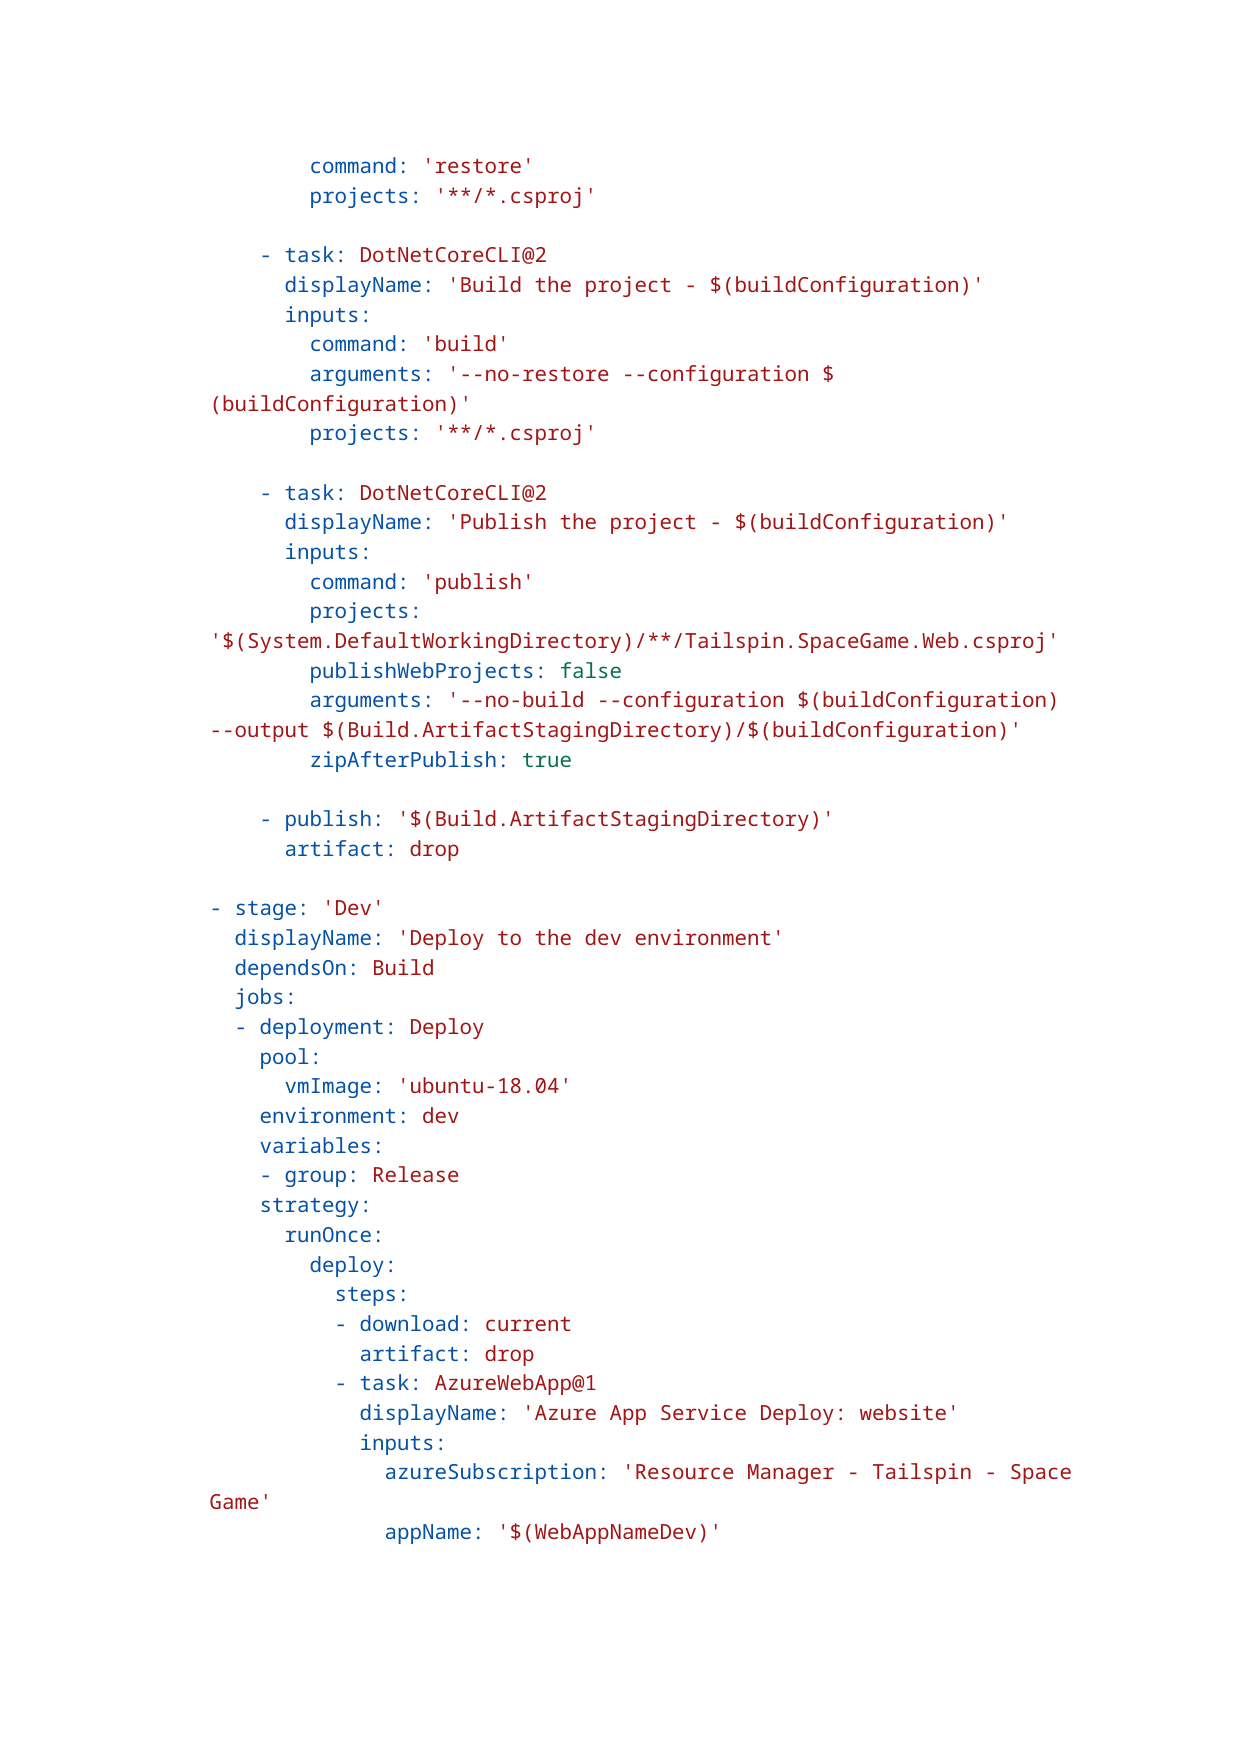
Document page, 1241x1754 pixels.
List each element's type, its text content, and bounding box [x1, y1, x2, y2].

text runOnce: [209, 1219, 1090, 1248]
text - deployment: Deploy [209, 1011, 1090, 1041]
text displayName: 'Deploy to the dev environment' [209, 922, 1090, 952]
text artifact: drop [209, 1337, 1090, 1367]
text projects: '$(System.DefaultWorkingDirectory)/**/Tailspin.SpaceGame.Web.csproj' [209, 595, 1090, 655]
text - task: AzureWebApp@1 [209, 1367, 1090, 1397]
text - publish: '$(Build.ArtifactStagingDirectory)' [209, 803, 1090, 833]
text - download: current [209, 1308, 1090, 1337]
text displayName: 'Build the project - $(buildConfiguration)' [209, 269, 1090, 298]
text publishWebProjects: false [209, 655, 1090, 684]
text zipAfterPublish: true [209, 744, 1090, 773]
text environment: dev [209, 1100, 1090, 1130]
text arguments: '--no-restore --configuration $(buildConfiguration)' [209, 358, 1090, 417]
text dependsOn: Build [209, 952, 1090, 981]
text azureSubscription: 'Resource Manager - Tailspin - Space Game' [209, 1456, 1090, 1516]
text inputs: [209, 536, 1090, 566]
text - group: Release [209, 1159, 1090, 1189]
text command: 'publish' [209, 566, 1090, 595]
text variables: [209, 1130, 1090, 1159]
text inputs: [209, 1427, 1090, 1456]
text inputs: [209, 298, 1090, 328]
text jobs: [209, 981, 1090, 1011]
text displayName: 'Azure App Service Deploy: website' [209, 1397, 1090, 1427]
text command: 'build' [209, 328, 1090, 358]
text - stage: 'Dev' [209, 892, 1090, 922]
text strategy: [209, 1189, 1090, 1219]
text appName: '$(WebAppNameDev)' [209, 1516, 1090, 1545]
text pool: [209, 1041, 1090, 1070]
text artifact: drop [209, 833, 1090, 862]
text projects: '**/*.csproj' [209, 180, 1090, 209]
text steps: [209, 1278, 1090, 1308]
text - task: DotNetCoreCLI@2 [209, 239, 1090, 269]
text displayName: 'Publish the project - $(buildConfiguration)' [209, 506, 1090, 536]
text deploy: [209, 1248, 1090, 1278]
text projects: '**/*.csproj' [209, 417, 1090, 447]
text command: 'restore' [209, 150, 1090, 180]
text arguments: '--no-build --configuration $(buildConfiguration) --output $(Build.ArtifactStagingDirectory)/$(buildConfiguration)' [209, 684, 1090, 744]
text - task: DotNetCoreCLI@2 [209, 477, 1090, 506]
text vmImage: 'ubuntu-18.04' [209, 1070, 1090, 1100]
